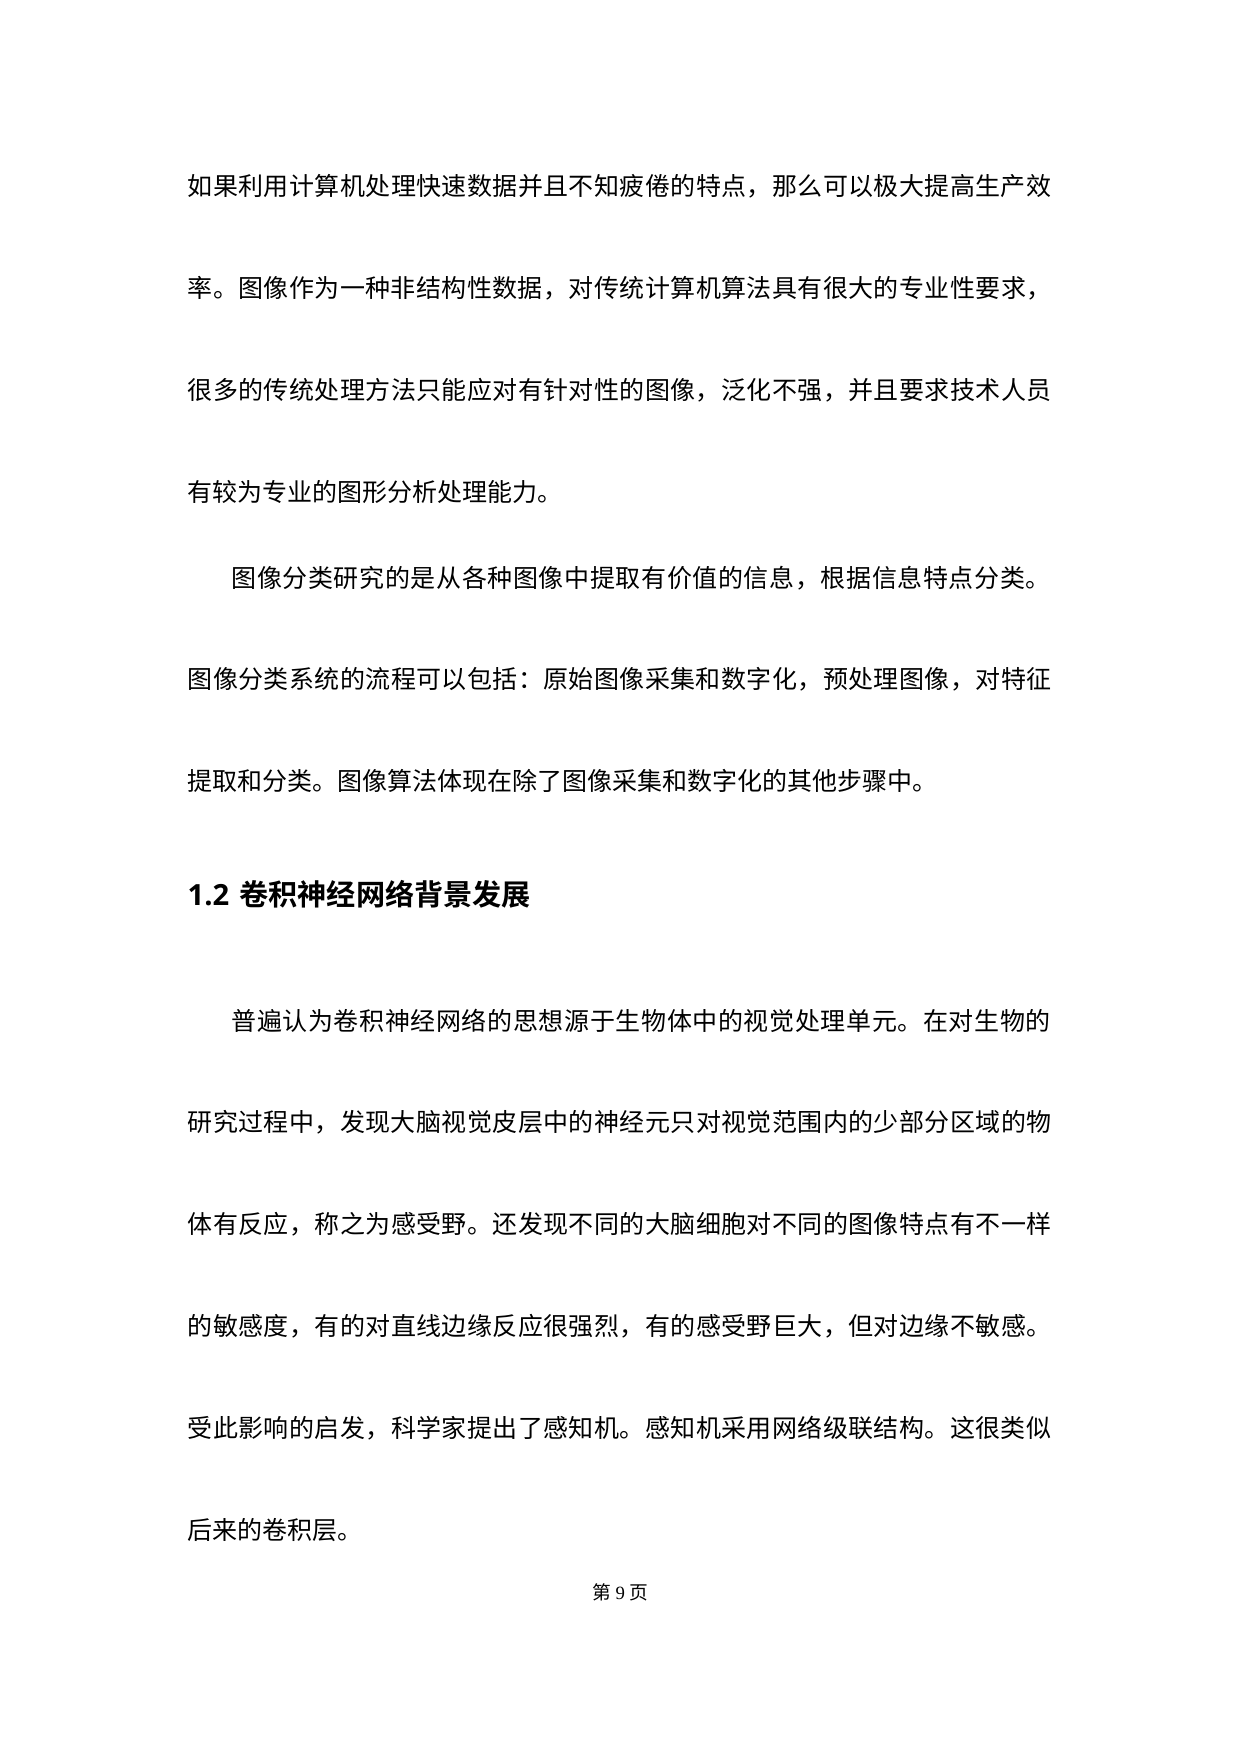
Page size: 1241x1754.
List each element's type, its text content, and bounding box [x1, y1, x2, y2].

subtitle 卷积神经网络背景发展 [187, 859, 1053, 927]
text 图像分类研究的是从各种图像中提取有价值的信息，根据信息特点分类。图像分类系统的流程可以包括：原始图像采集和数字化，预处理图像，对特征提取和分类。图像算法体现在除了图像采集和数字化的其他步骤中。 [187, 542, 1053, 814]
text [187, 151, 1053, 524]
text 普遍认为卷积神经网络的思想源于生物体中的视觉处理单元。在对生物的研究过程中，发现大脑视觉皮层中的神经元只对视觉范围内的少部分区域的物体有反应，称之为感受野。还发现不同的大脑细胞对不同的图像特点有不一样的敏感度，有的对直线边缘反应很强烈，有的感受野巨大，但对边缘不敏感。受此影响的启发，科学家提出了感知机。感知机采用网络级联结构。这很类似后来的卷积层。 [187, 985, 1053, 1562]
